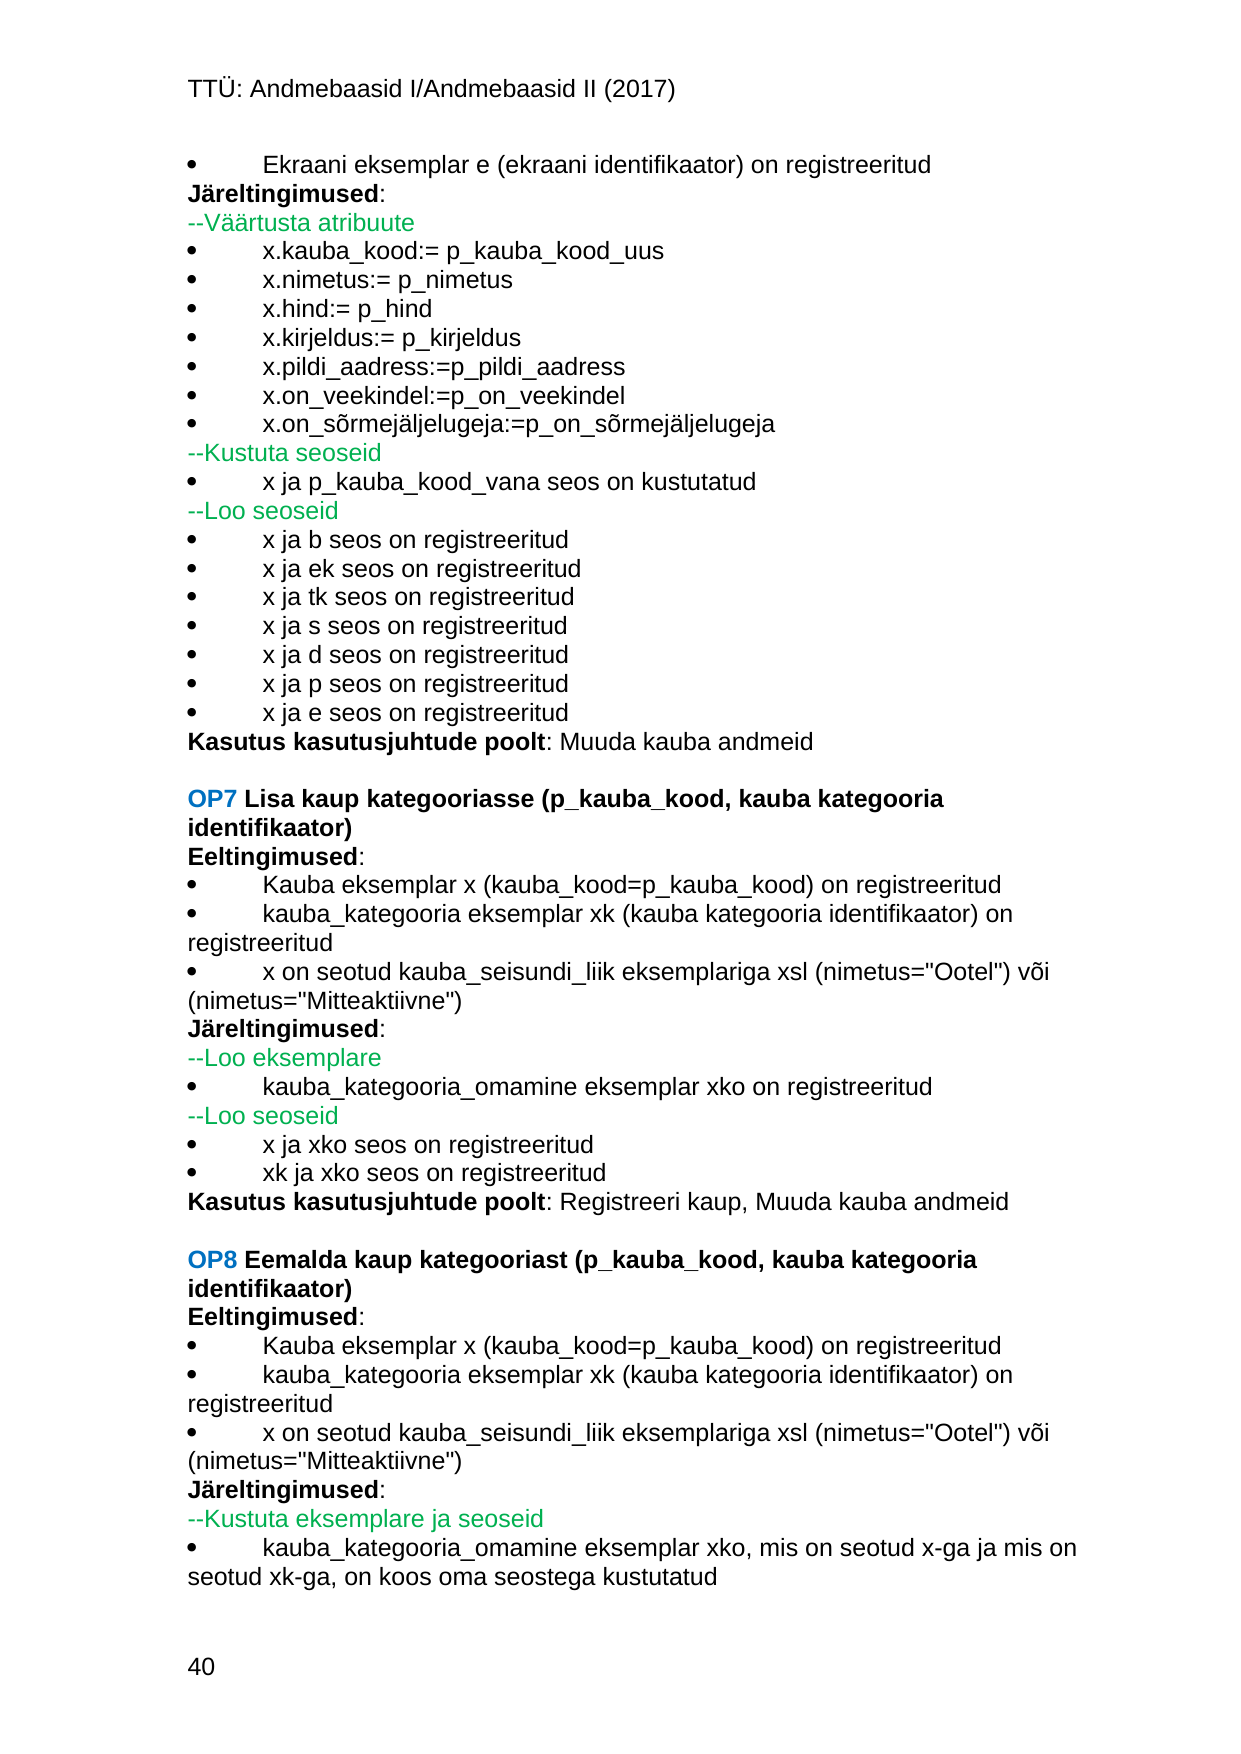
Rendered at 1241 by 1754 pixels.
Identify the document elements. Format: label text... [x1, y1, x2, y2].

list kauba_kategooria_omamine eksemplar xko on registreeritud [187, 1072, 1107, 1101]
list x ja p seos on registreeritud [187, 669, 1107, 698]
list x ja tk seos on registreeritud [187, 582, 1107, 611]
text OP8 Eemalda kaup kategooriast (p_kauba_kood, kauba kategooria identifikaator) [187, 1245, 1107, 1302]
text Kasutus kasutusjuhtude poolt: Muuda kauba andmeid [187, 727, 1107, 755]
list x ja e seos on registreeritud [187, 698, 1107, 727]
text OP7 Lisa kaup kategooriasse (p_kauba_kood, kauba kategooria identifikaator) [187, 784, 1107, 842]
list x ja ek seos on registreeritud [187, 553, 1107, 582]
list x ja d seos on registreeritud [187, 640, 1107, 669]
list x.kauba_kood:= p_kauba_kood_uus [187, 236, 1107, 265]
text --Väärtusta atribuute [187, 208, 1107, 236]
text --Kustuta eksemplare ja seoseid [187, 1504, 1107, 1533]
list x.nimetus:= p_nimetus [187, 265, 1107, 294]
list x ja xko seos on registreeritud [187, 1129, 1107, 1158]
list xk ja xko seos on registreeritud [187, 1158, 1107, 1187]
text --Loo eksemplare [187, 1043, 1107, 1072]
list x.kirjeldus:= p_kirjeldus [187, 323, 1107, 352]
text --Loo seoseid [187, 496, 1107, 525]
list x.pildi_aadress:=p_pildi_aadress [187, 352, 1107, 381]
list x.on_sõrmejäljelugeja:=p_on_sõrmejäljelugeja [187, 409, 1107, 438]
text Järeltingimused: [187, 1475, 1107, 1504]
list x.hind:= p_hind [187, 294, 1107, 323]
list kauba_kategooria eksemplar xk (kauba kategooria identifikaator) on registreeritud [187, 1360, 1107, 1417]
list kauba_kategooria_omamine eksemplar xko, mis on seotud x-ga ja mis on seotud xk-ga, on koos oma seostega kustutatud [187, 1533, 1107, 1590]
list Kauba eksemplar x (kauba_kood=p_kauba_kood) on registreeritud [187, 870, 1107, 899]
text Eeltingimused: [187, 1302, 1107, 1331]
list x ja b seos on registreeritud [187, 525, 1107, 553]
text Järeltingimused: [187, 1014, 1107, 1043]
text --Loo seoseid [187, 1101, 1107, 1129]
list x on seotud kauba_seisundi_liik eksemplariga xsl (nimetus="Ootel") või (nimetus="Mitteaktiivne") [187, 1417, 1107, 1475]
text Eeltingimused: [187, 842, 1107, 870]
list x on seotud kauba_seisundi_liik eksemplariga xsl (nimetus="Ootel") või (nimetus="Mitteaktiivne") [187, 957, 1107, 1014]
text Järeltingimused: [187, 179, 1107, 208]
list x ja p_kauba_kood_vana seos on kustutatud [187, 467, 1107, 496]
list Ekraani eksemplar e (ekraani identifikaator) on registreeritud [187, 150, 1107, 179]
text Kasutus kasutusjuhtude poolt: Registreeri kaup, Muuda kauba andmeid [187, 1187, 1107, 1216]
text --Kustuta seoseid [187, 438, 1107, 467]
list x ja s seos on registreeritud [187, 611, 1107, 640]
list x.on_veekindel:=p_on_veekindel [187, 381, 1107, 409]
list Kauba eksemplar x (kauba_kood=p_kauba_kood) on registreeritud [187, 1331, 1107, 1360]
list kauba_kategooria eksemplar xk (kauba kategooria identifikaator) on registreeritud [187, 899, 1107, 957]
